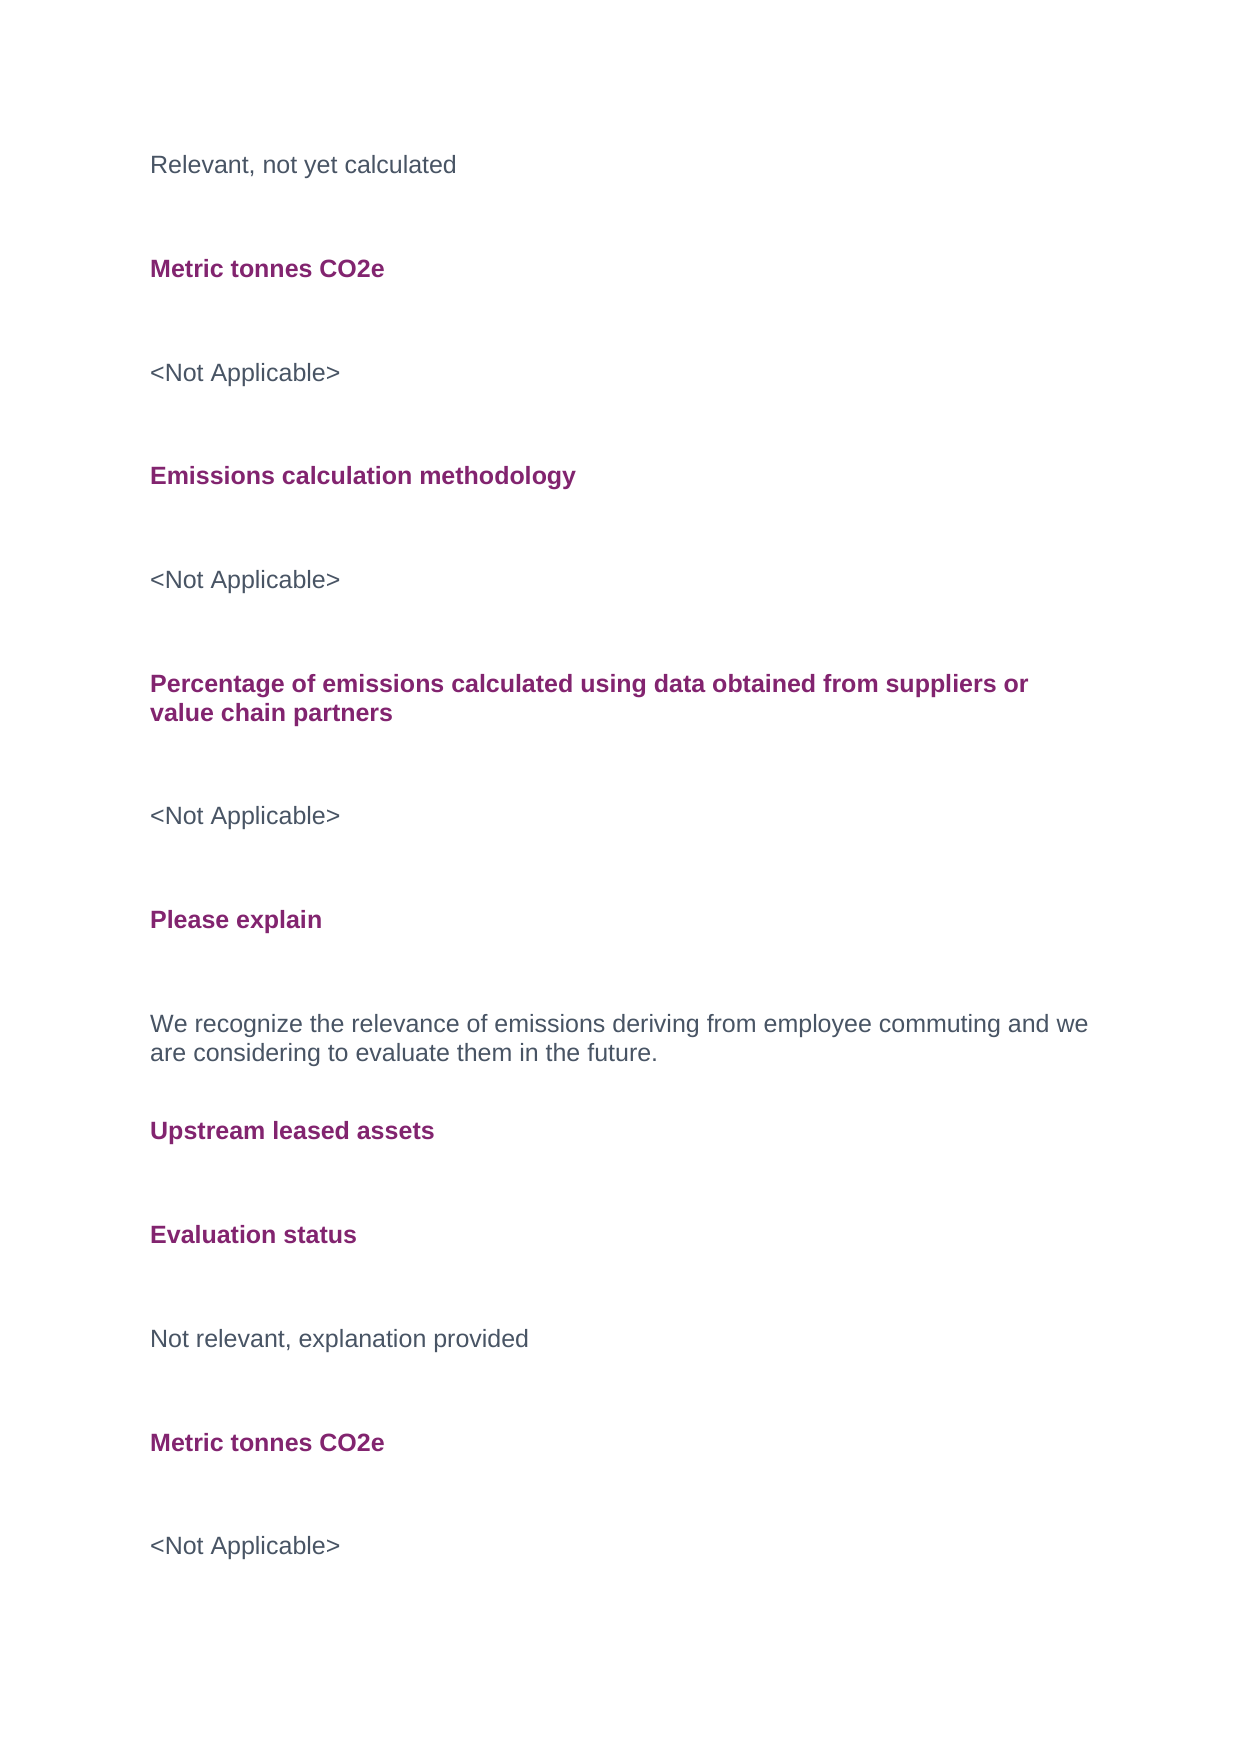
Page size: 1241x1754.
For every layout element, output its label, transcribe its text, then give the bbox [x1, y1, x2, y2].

text <Not Applicable> [150, 1531, 1090, 1560]
text <Not Applicable> [150, 565, 1090, 594]
text Relevant, not yet calculated [150, 150, 1090, 179]
text <Not Applicable> [150, 357, 1090, 386]
subtitle Please explain [150, 905, 1090, 934]
subtitle Upstream leased assets [150, 1116, 1090, 1145]
text <Not Applicable> [150, 801, 1090, 830]
subtitle Emissions calculation methodology [150, 461, 1090, 490]
subtitle Metric tonnes CO2e [150, 1427, 1090, 1456]
subtitle Evaluation status [150, 1220, 1090, 1249]
text Not relevant, explanation provided [150, 1324, 1090, 1352]
subtitle Metric tonnes CO2e [150, 254, 1090, 282]
subtitle Percentage of emissions calculated using data obtained from suppliers or value chain partners [150, 669, 1090, 726]
text We recognize the relevance of emissions deriving from employee commuting and we are considering to evaluate them in the future. [150, 1009, 1090, 1066]
